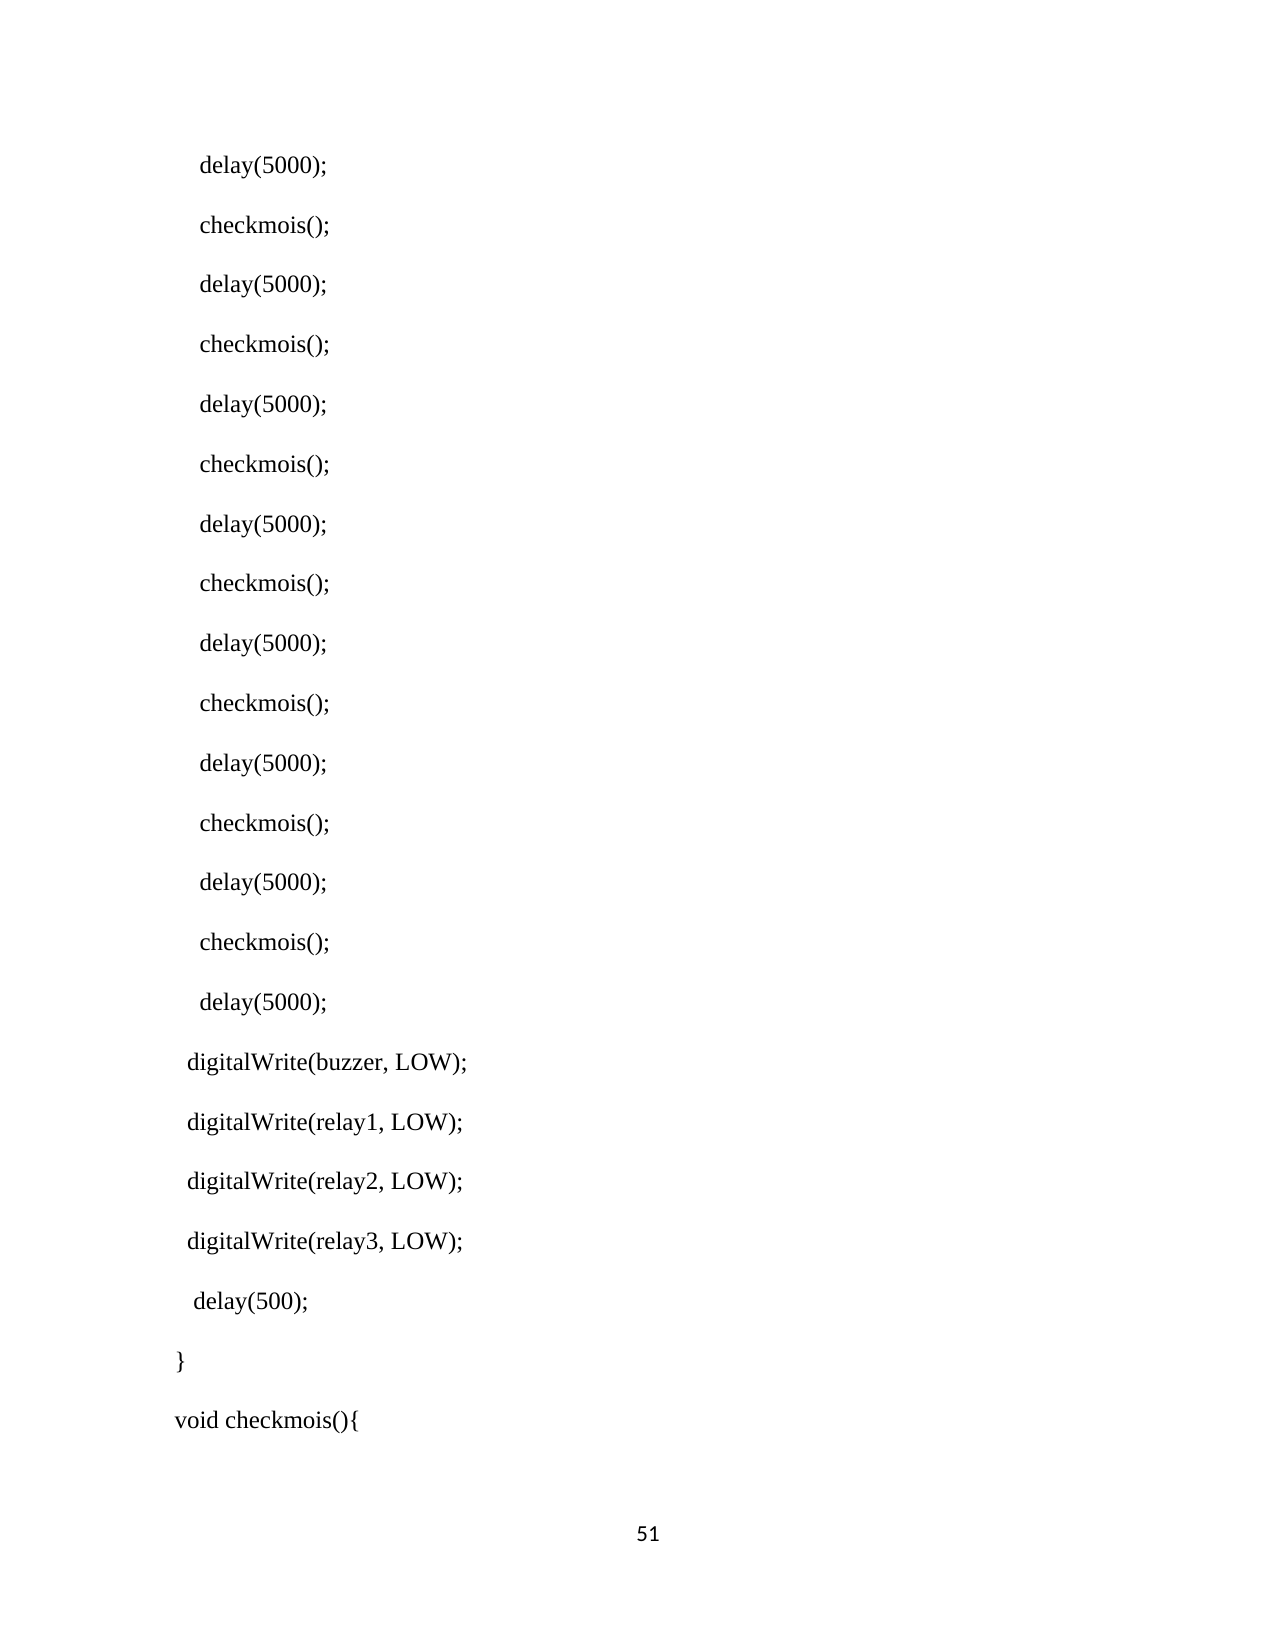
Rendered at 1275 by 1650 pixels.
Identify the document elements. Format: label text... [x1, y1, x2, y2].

text delay(5000); [174, 867, 1133, 896]
text delay(5000); [174, 748, 1133, 777]
text checkmois(); [174, 927, 1133, 956]
text delay(5000); [174, 389, 1133, 418]
text checkmois(); [174, 449, 1133, 478]
text digitalWrite(relay1, LOW); [174, 1107, 1133, 1135]
text delay(5000); [174, 987, 1133, 1016]
text delay(5000); [174, 509, 1133, 537]
text delay(5000); [174, 269, 1133, 298]
text checkmois(); [174, 210, 1133, 238]
text digitalWrite(buzzer, LOW); [174, 1047, 1133, 1076]
text delay(5000); [174, 150, 1133, 179]
text delay(5000); [174, 628, 1133, 657]
text checkmois(); [174, 329, 1133, 358]
text digitalWrite(relay3, LOW); [174, 1226, 1133, 1255]
text } [174, 1346, 1133, 1374]
text digitalWrite(relay2, LOW); [174, 1166, 1133, 1195]
text delay(500); [174, 1286, 1133, 1315]
text void checkmois(){ [174, 1406, 1133, 1434]
text checkmois(); [174, 688, 1133, 717]
text checkmois(); [174, 808, 1133, 836]
text checkmois(); [174, 568, 1133, 597]
